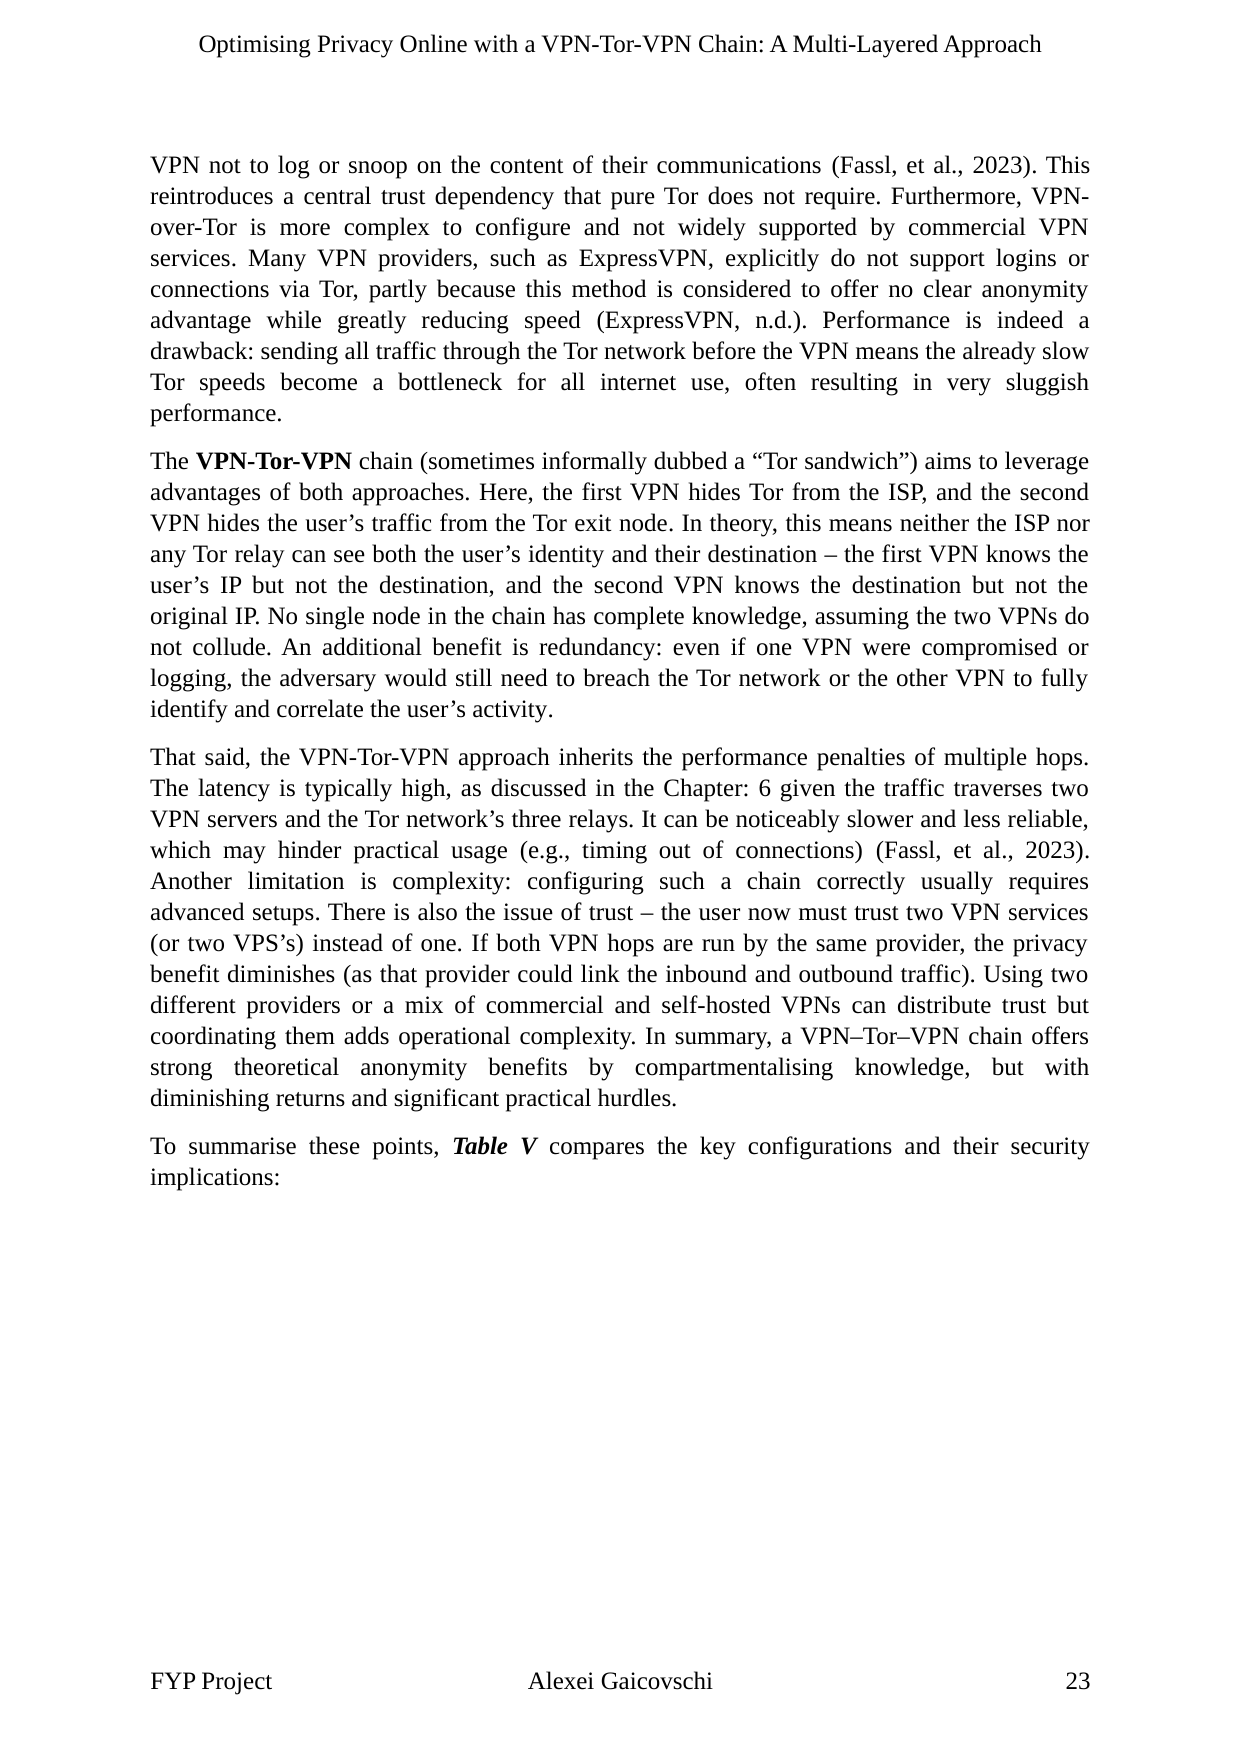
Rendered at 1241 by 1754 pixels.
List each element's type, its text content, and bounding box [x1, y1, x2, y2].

text The VPN-Tor-VPN chain (sometimes informally dubbed a “Tor sandwich”) aims to leverage advantages of both approaches. Here, the first VPN hides Tor from the ISP, and the second VPN hides the user’s traffic from the Tor exit node​. In theory, this means neither the ISP nor any Tor relay can see both the user’s identity and their destination – the first VPN knows the user’s IP but not the destination, and the second VPN knows the destination but not the original IP. No single node in the chain has complete knowledge, assuming the two VPNs do not collude. An additional benefit is redundancy: even if one VPN were compromised or logging, the adversary would still need to breach the Tor network or the other VPN to fully identify and correlate the user’s activity​. [150, 446, 1090, 723]
text That said, the VPN-Tor-VPN approach inherits the performance penalties of multiple hops. The latency is typically high, as discussed in the Chapter: 6 given the traffic traverses two VPN servers and the Tor network’s three relays. It can be noticeably slower and less reliable, which may hinder practical usage (e.g., timing out of connections) . Another limitation is complexity: configuring such a chain correctly usually requires advanced setups. There is also the issue of trust – the user now must trust two VPN services (or two VPS’s) instead of one. If both VPN hops are run by the same provider, the privacy benefit diminishes (as that provider could link the inbound and outbound traffic). Using two different providers or a mix of commercial and self-hosted VPNs can distribute trust but coordinating them adds operational complexity. In summary, a VPN–Tor–VPN chain offers strong theoretical anonymity benefits by compartmentalising knowledge, but with diminishing returns and significant practical hurdles. [150, 742, 1090, 1112]
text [150, 150, 1090, 427]
text To summarise these points, Table V compares the key configurations and their security implications: [150, 1131, 1090, 1191]
